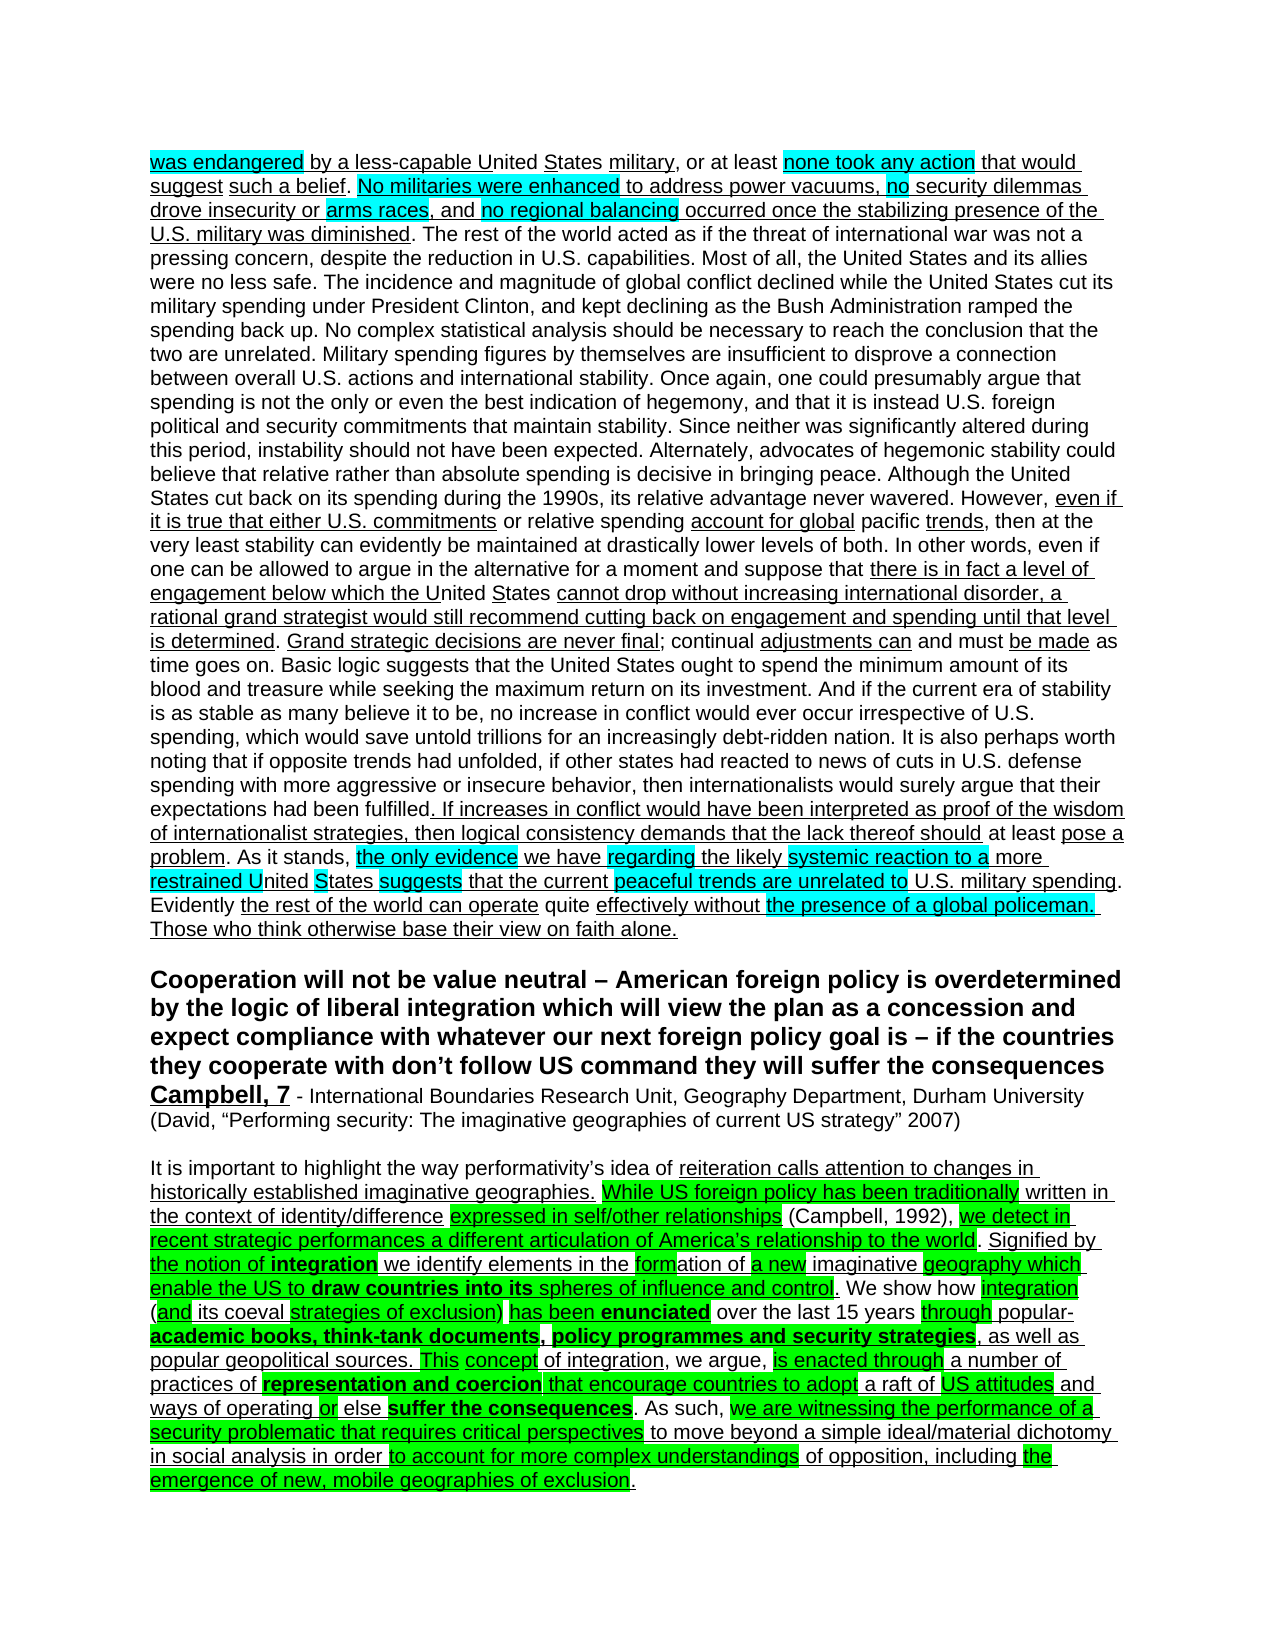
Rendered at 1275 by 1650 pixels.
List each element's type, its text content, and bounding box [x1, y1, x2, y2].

text It is important to highlight the way performativity’s idea of reiteration calls attention to changes in historically established imaginative geographies. While US foreign policy has been traditionally written in the context of identity/difference expressed in self/other relationships (Campbell, 1992), we detect in recent strategic performances a different articulation of America’s relationship to the world. Signiﬁed by the notion of integration we identify elements in the formation of a new imaginative geography which enable the US to draw countries into its spheres of inﬂuence and control. We show how integration (and its coeval strategies of exclusion) has been enunciated over the last 15 years through popular-academic books, think-tank documents, policy programmes and security strategies, as well as popular geopolitical sources. This concept of integration, we argue, is enacted through a number of practices of representation and coercion that encourage countries to adopt a raft of US attitudes and ways of operating or else suffer the consequences. As such, we are witnessing the performance of a security problematic that requires critical perspectives to move beyond a simple ideal/material dichotomy in social analysis in order to account for more complex understandings of opposition, including the emergence of new, mobile geographies of exclusion. [150, 1156, 1125, 1492]
text Cooperation will not be value neutral – American foreign policy is overdetermined by the logic of liberal integration which will view the plan as a concession and expect compliance with whatever our next foreign policy goal is – if the countries they cooperate with don’t follow US command they will suffer the consequences [150, 964, 1125, 1079]
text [150, 150, 1125, 941]
text Campbell, 7 - International Boundaries Research Unit, Geography Department, Durham University (David, “Performing security: The imaginative geographies of current US strategy” 2007) [150, 1079, 1125, 1132]
